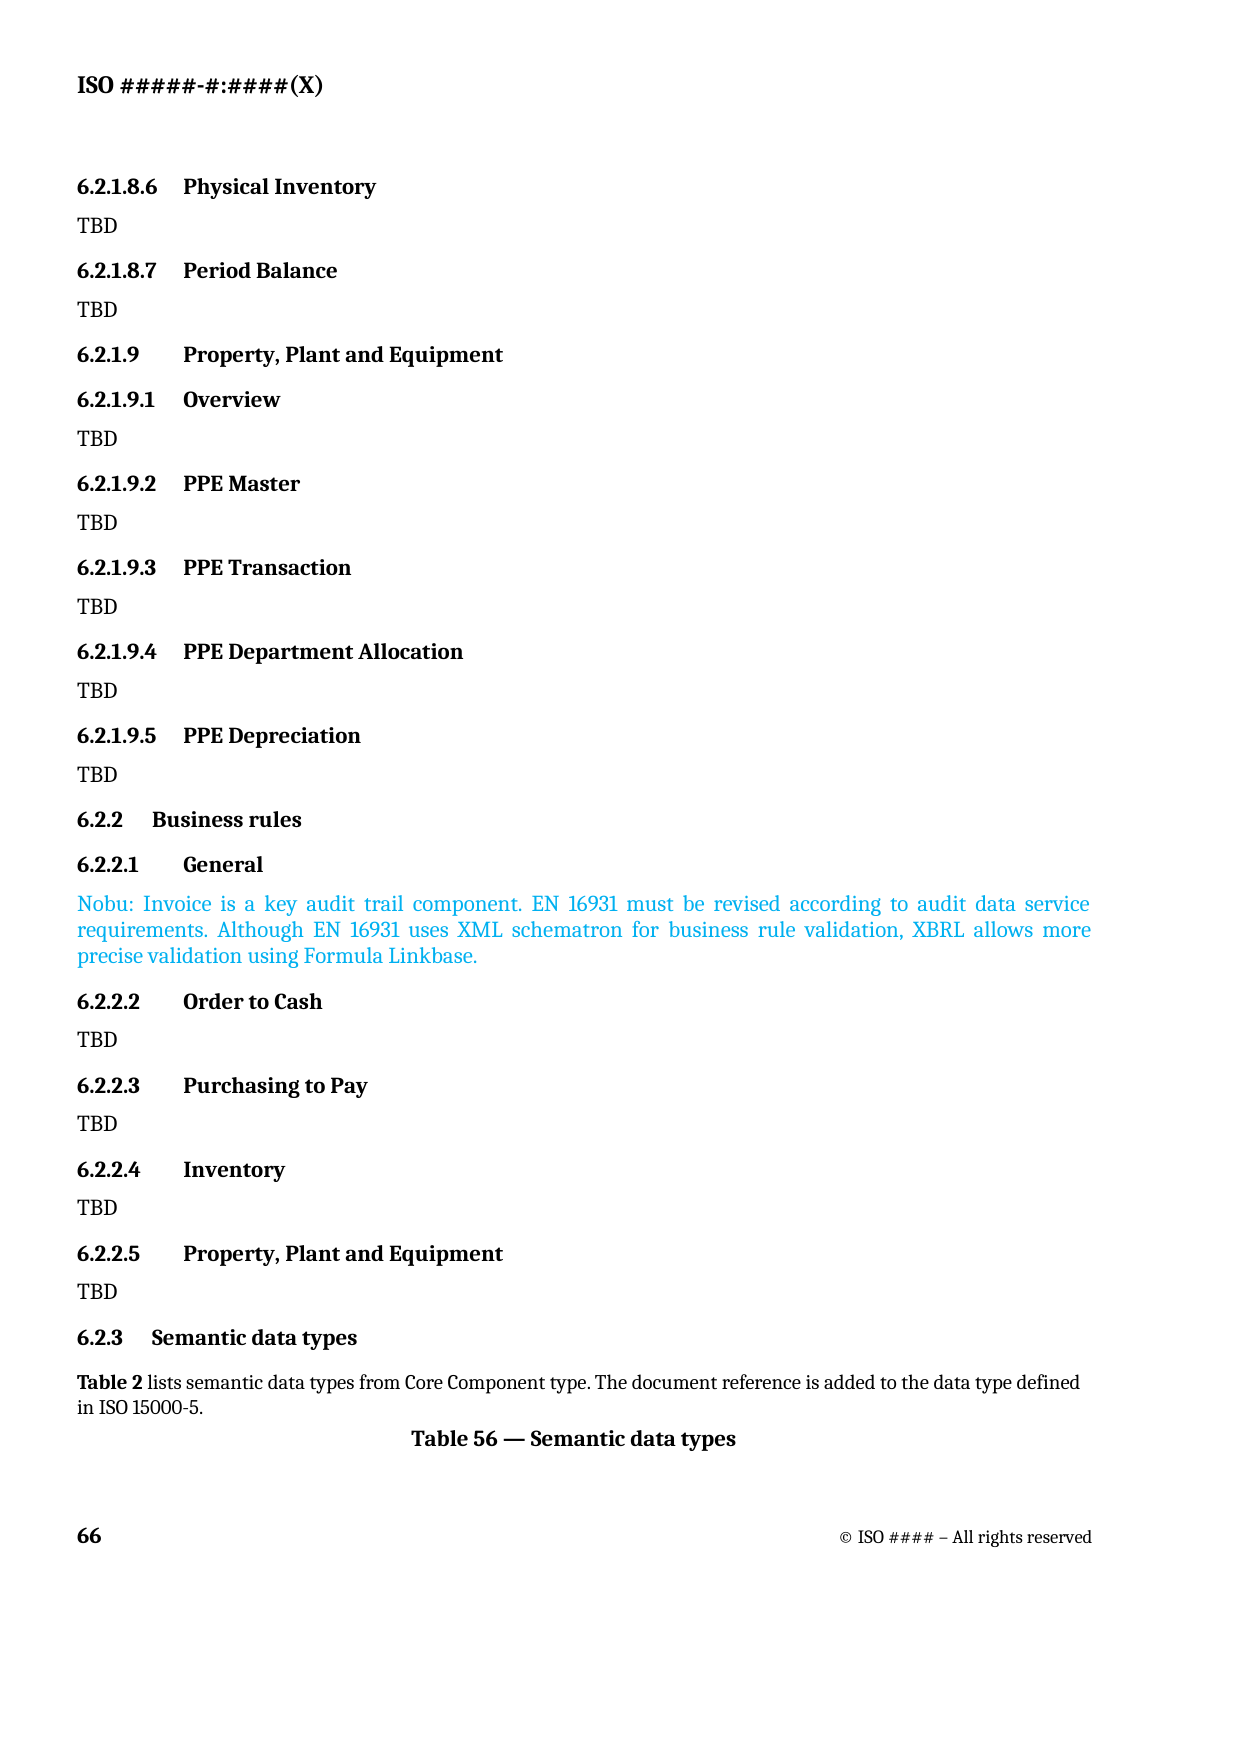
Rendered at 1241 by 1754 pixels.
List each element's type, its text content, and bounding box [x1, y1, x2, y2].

text TBD [77, 762, 1092, 788]
subtitle PPE Master [77, 471, 1092, 497]
subtitle Semantic data types [77, 1324, 1092, 1351]
subtitle Purchasing to Pay [77, 1072, 1092, 1099]
subtitle General [77, 852, 1092, 878]
subtitle Property, Plant and Equipment [77, 342, 1092, 368]
text TBD [77, 297, 1092, 323]
subtitle Order to Cash [77, 988, 1092, 1015]
subtitle PPE Transaction [77, 555, 1092, 581]
text TBD [77, 213, 1092, 239]
subtitle Inventory [77, 1156, 1092, 1183]
text Table 2 lists semantic data types from Core Component type. The document reference is added to the data type defined in ISO 15000-5. [77, 1369, 1092, 1419]
text TBD [77, 1111, 1092, 1138]
text TBD [77, 594, 1092, 620]
text TBD [77, 1195, 1092, 1222]
subtitle Overview [77, 387, 1092, 413]
subtitle PPE Depreciation [77, 723, 1092, 749]
subtitle Period Balance [77, 258, 1092, 284]
text TBD [77, 678, 1092, 704]
text TBD [77, 426, 1092, 452]
text Nobu: Invoice is a key audit trail component. EN 16931 must be revised according to audit data service requirements. Although EN 16931 uses XML schematron for business rule validation, XBRL allows more precise validation using Formula Linkbase. [77, 891, 1092, 970]
text TBD [77, 1027, 1092, 1054]
text TBD [77, 1279, 1092, 1306]
subtitle Property, Plant and Equipment [77, 1240, 1092, 1267]
subtitle Physical Inventory [77, 174, 1092, 200]
title Semantic data types [114, 1426, 1092, 1452]
subtitle PPE Department Allocation [77, 639, 1092, 665]
subtitle Business rules [77, 807, 1092, 833]
text TBD [77, 510, 1092, 536]
